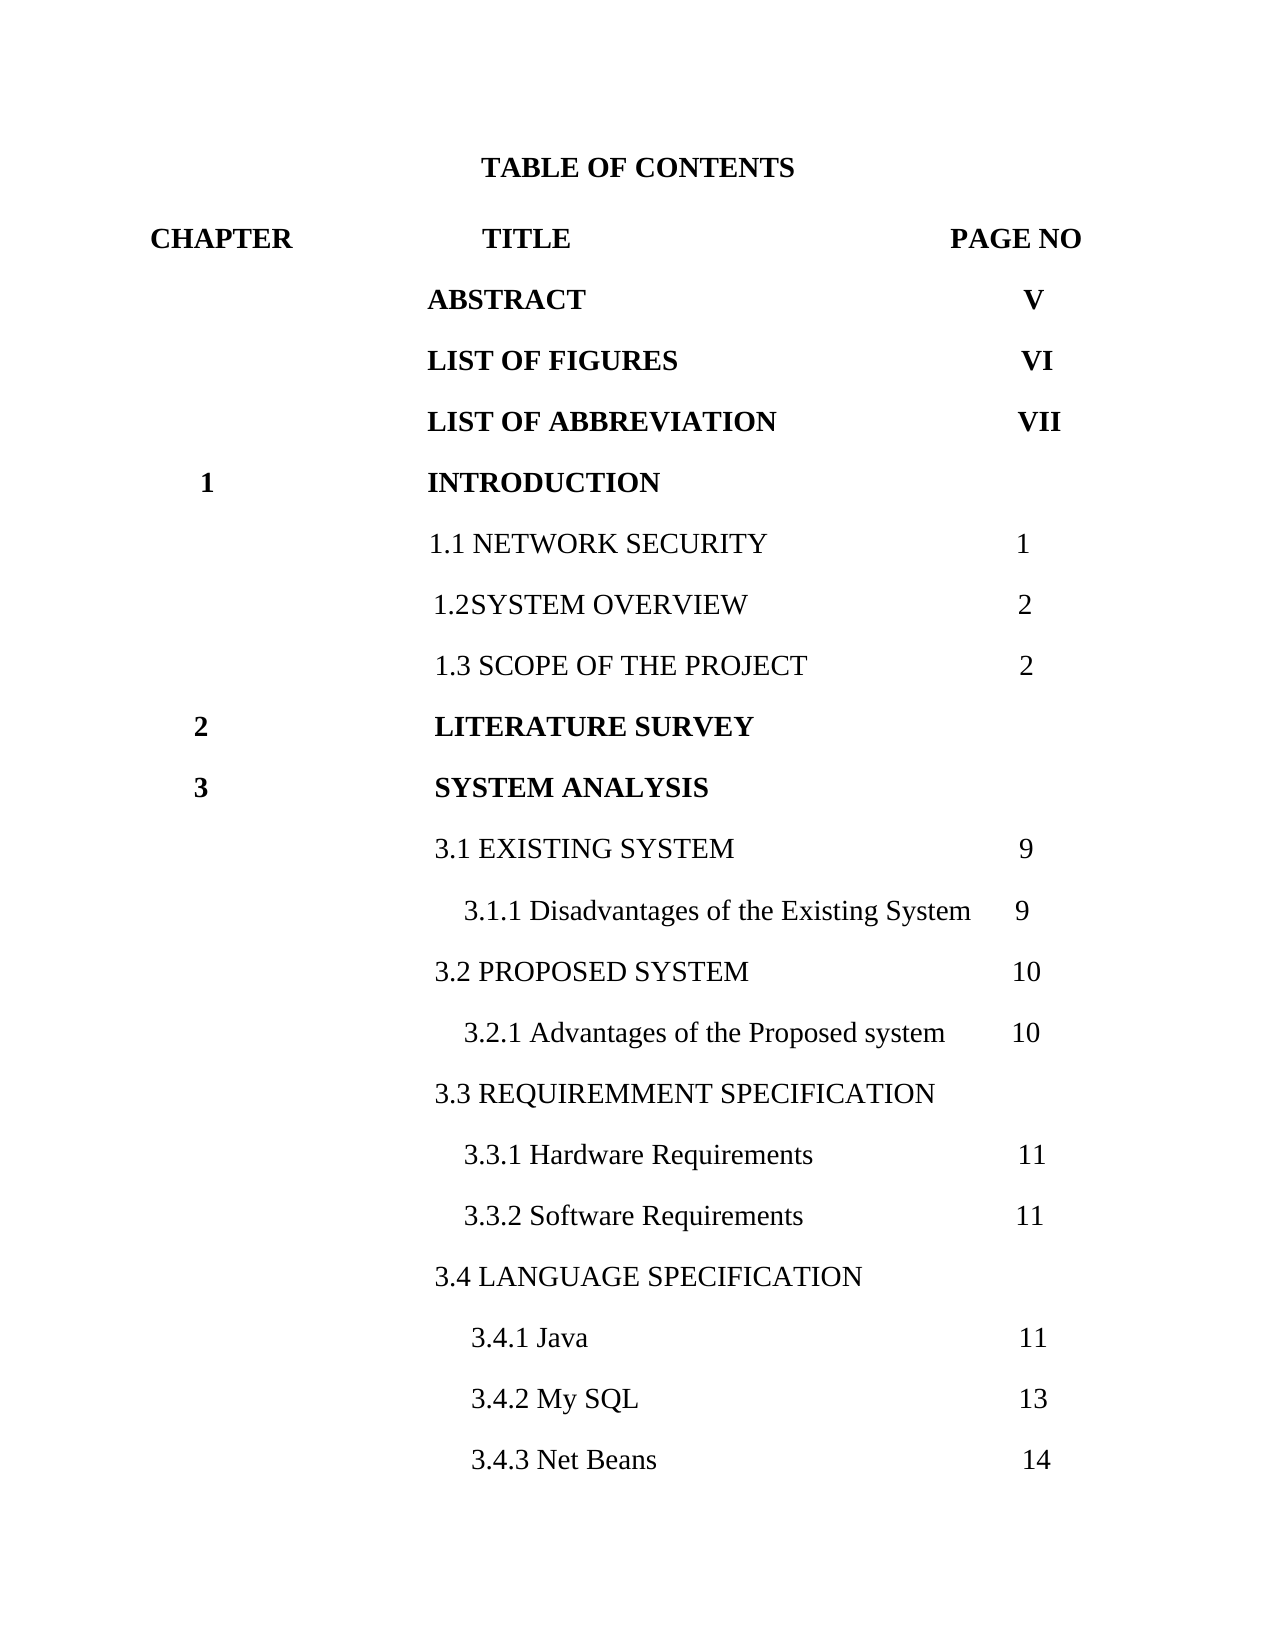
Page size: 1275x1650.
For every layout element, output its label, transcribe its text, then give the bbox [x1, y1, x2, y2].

text 3.4.1 Java 11 [150, 1320, 1125, 1353]
text 3.3.2 Software Requirements 11 [150, 1198, 1125, 1231]
text 1.3 SCOPE OF THE PROJECT 2 [150, 648, 1125, 682]
list SYSTEM OVERVIEW 2 [433, 587, 1125, 621]
text 3.1.1 Disadvantages of the Existing System 9 [150, 893, 1125, 926]
text 3.2.1 Advantages of the Proposed system 10 [150, 1015, 1125, 1048]
text 3.3.1 Hardware Requirements 11 [150, 1137, 1125, 1170]
text 1.1 NETWORK SECURITY 1 [414, 526, 1125, 560]
text LIST OF FIGURES VI [150, 343, 1125, 377]
text CHAPTER TITLE PAGE NO [150, 221, 1125, 255]
list INTRODUCTION [200, 465, 1125, 499]
text 3.1 EXISTING SYSTEM 9 [150, 832, 1125, 865]
text TABLE OF CONTENTS [151, 150, 1125, 183]
text LIST OF ABBREVIATION VII [150, 404, 1125, 438]
text 3 SYSTEM ANALYSIS [150, 771, 1125, 804]
text 2 LITERATURE SURVEY [150, 709, 1125, 743]
text ABSTRACT V [150, 282, 1125, 316]
text 3.4.2 My SQL 13 [150, 1381, 1125, 1414]
text 3.3 REQUIREMMENT SPECIFICATION [150, 1076, 1125, 1109]
text 3.4.3 Net Beans 14 [150, 1442, 1125, 1476]
text 3.2 PROPOSED SYSTEM 10 [150, 954, 1125, 987]
text 3.4 LANGUAGE SPECIFICATION [150, 1259, 1125, 1292]
